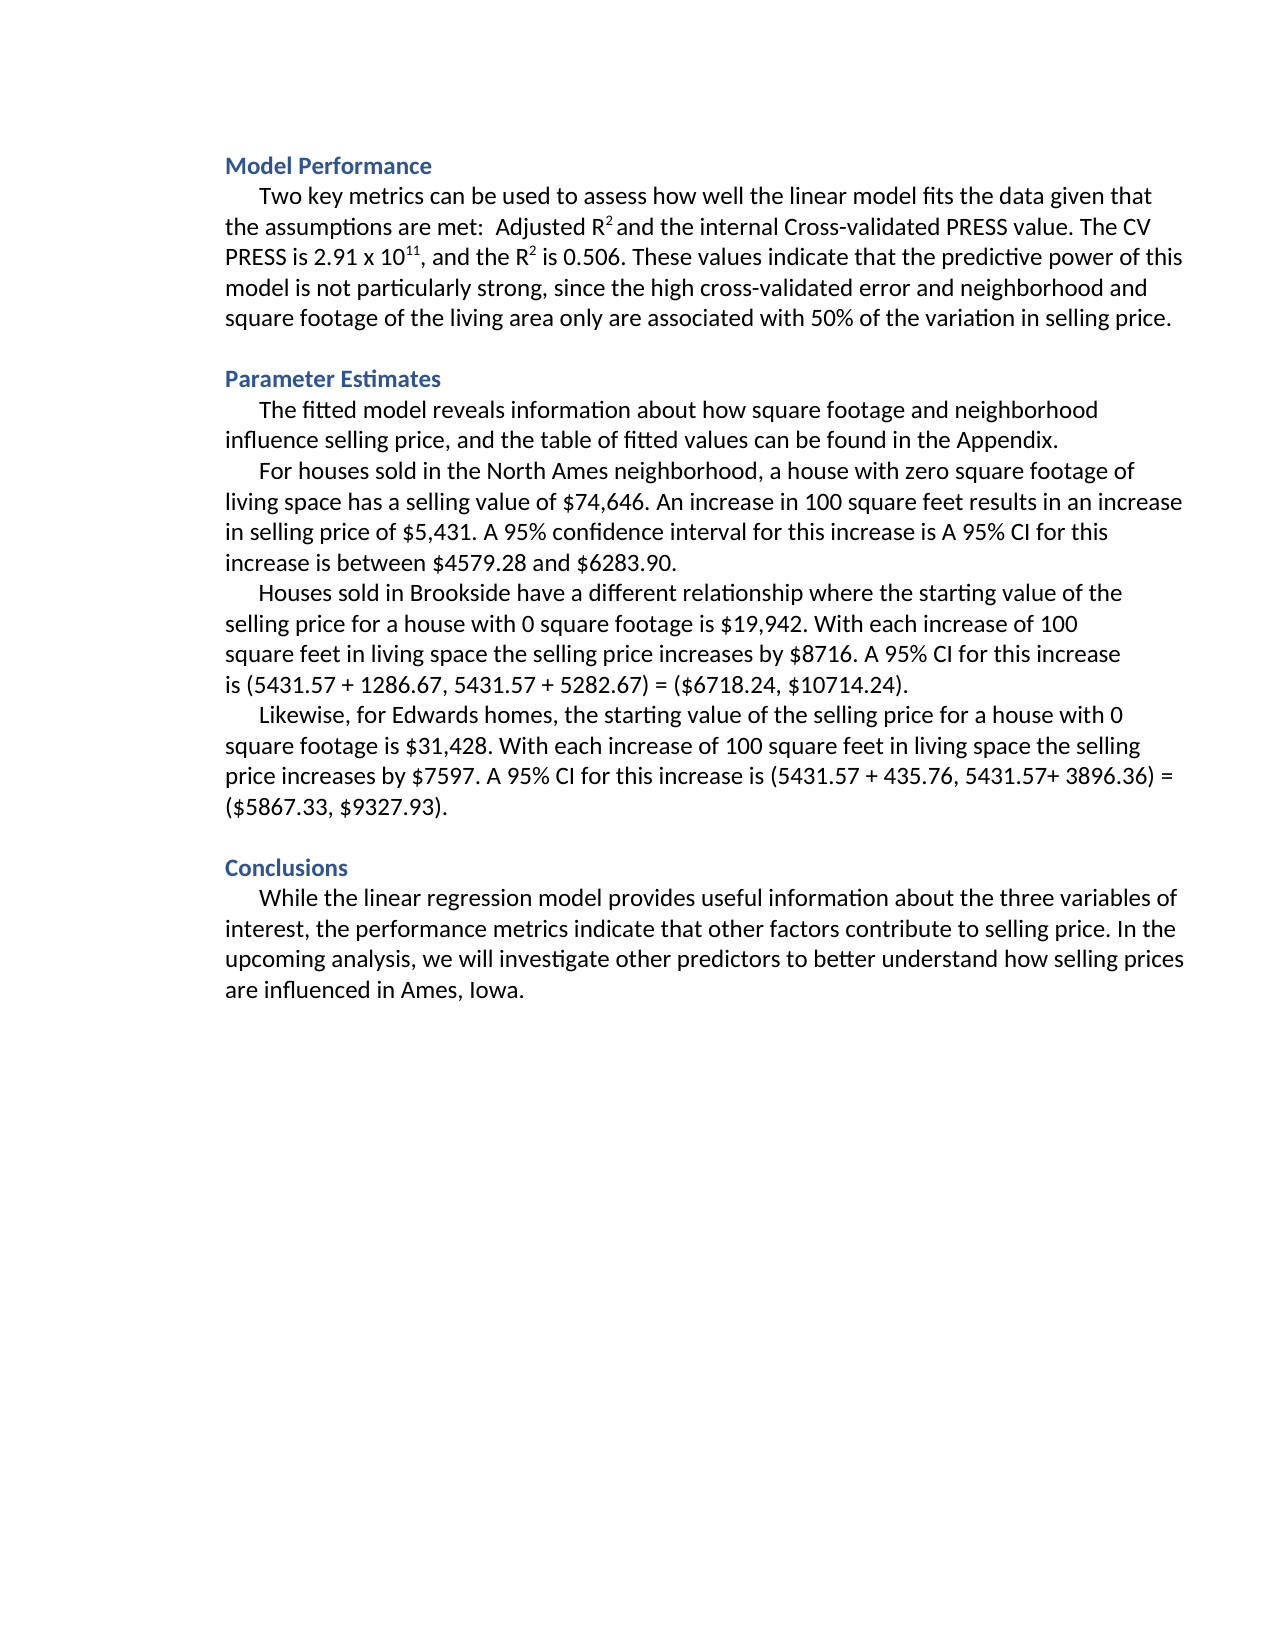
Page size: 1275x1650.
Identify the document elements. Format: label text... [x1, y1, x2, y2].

text Model Performance [150, 150, 1191, 181]
text For houses sold in the North Ames neighborhood, a house with zero square footage of living space has a selling value of $74,646. An increase in 100 square feet results in an increase in selling price of $5,431. A 95% confidence interval for this increase is A 95% CI for this increase is between $4579.28 and $6283.90. [225, 455, 1191, 577]
text The fitted model reveals information about how square footage and neighborhood influence selling price, and the table of fitted values can be found in the Appendix. [225, 394, 1191, 455]
text Conclusions [225, 852, 1191, 882]
text Parameter Estimates [225, 364, 1191, 394]
text Two key metrics can be used to assess how well the linear model fits the data given that the assumptions are met: Adjusted R2 and the internal Cross-validated PRESS value. The CV PRESS is 2.91 x 1011, and the R2 is 0.506. These values indicate that the predictive power of this model is not particularly strong, since the high cross-validated error and neighborhood and square footage of the living area only are associated with 50% of the variation in selling price. [225, 181, 1191, 333]
text Likewise, for Edwards homes, the starting value of the selling price for a house with 0 square footage is $31,428. With each increase of 100 square feet in living space the selling price increases by $7597. A 95% CI for this increase is (5431.57 + 435.76, 5431.57+ 3896.36) = ($5867.33, $9327.93). [225, 699, 1191, 821]
text While the linear regression model provides useful information about the three variables of interest, the performance metrics indicate that other factors contribute to selling price. In the upcoming analysis, we will investigate other predictors to better understand how selling prices are influenced in Ames, Iowa. [225, 882, 1191, 1004]
text Houses sold in Brookside have a different relationship where the starting value of the selling price for a house with 0 square footage is $19,942. With each increase of 100 square feet in living space the selling price increases by $8716. A 95% CI for this increase is (5431.57 + 1286.67, 5431.57 + 5282.67) = ($6718.24, $10714.24). [225, 577, 1125, 699]
